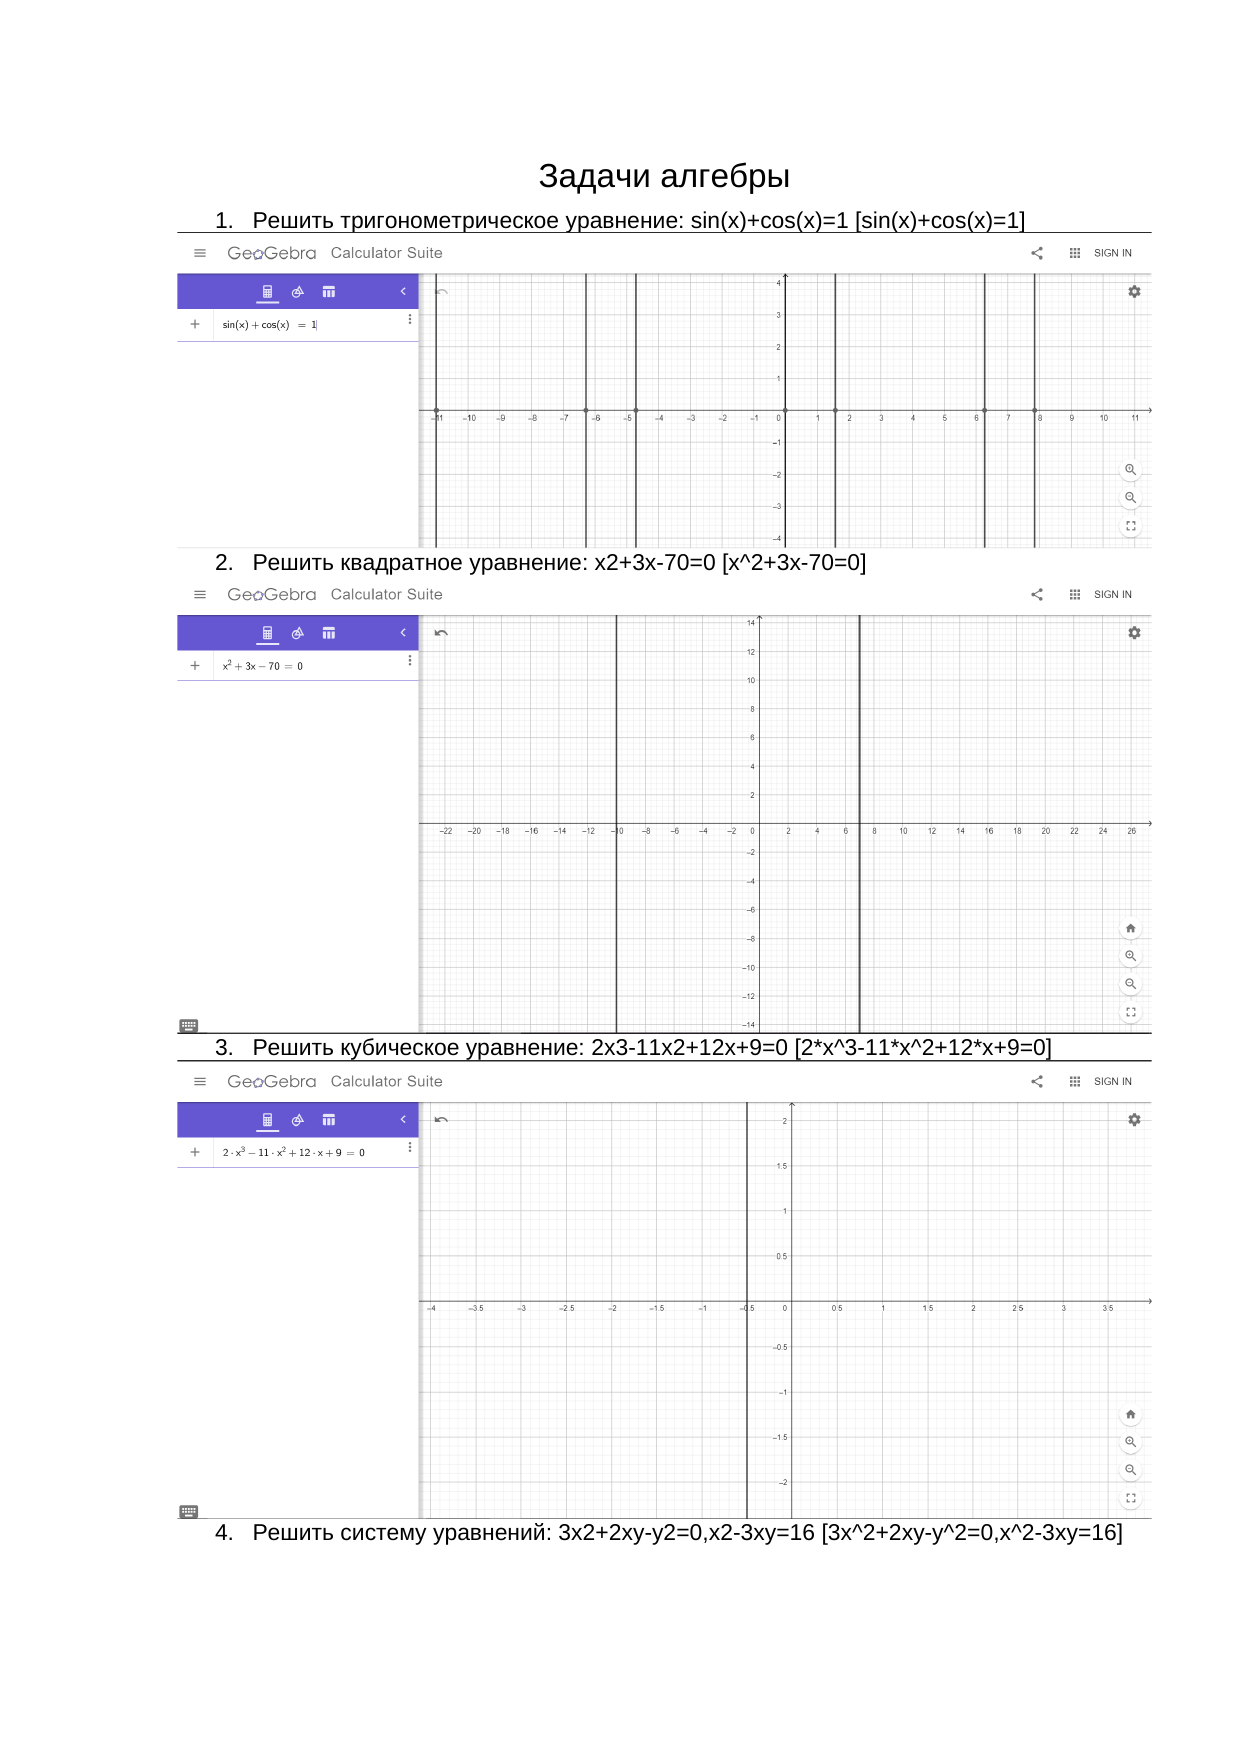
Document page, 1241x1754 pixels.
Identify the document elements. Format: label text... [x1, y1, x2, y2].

list Решить систему уравнений: 3x2+2xy-y2=0,x2-3xy=16 [3x^2+2xy-y^2=0,x^2-3xy=16] [215, 1519, 1152, 1545]
picture [177, 1060, 1152, 1519]
list Решить квадратное уравнение: x2+3x-70=0 [x^2+3x-70=0] [215, 549, 1152, 575]
list Решить тригонометрическое уравнение: sin(x)+cos(x)=1 [sin(x)+cos(x)=1] [215, 207, 1152, 232]
text Задачи алгебры [177, 156, 1152, 194]
picture [177, 575, 1152, 1034]
list Решить кубическое уравнение: 2x3-11x2+12x+9=0 [2*x^3-11*x^2+12*x+9=0] [215, 1034, 1152, 1060]
picture [177, 232, 1152, 549]
